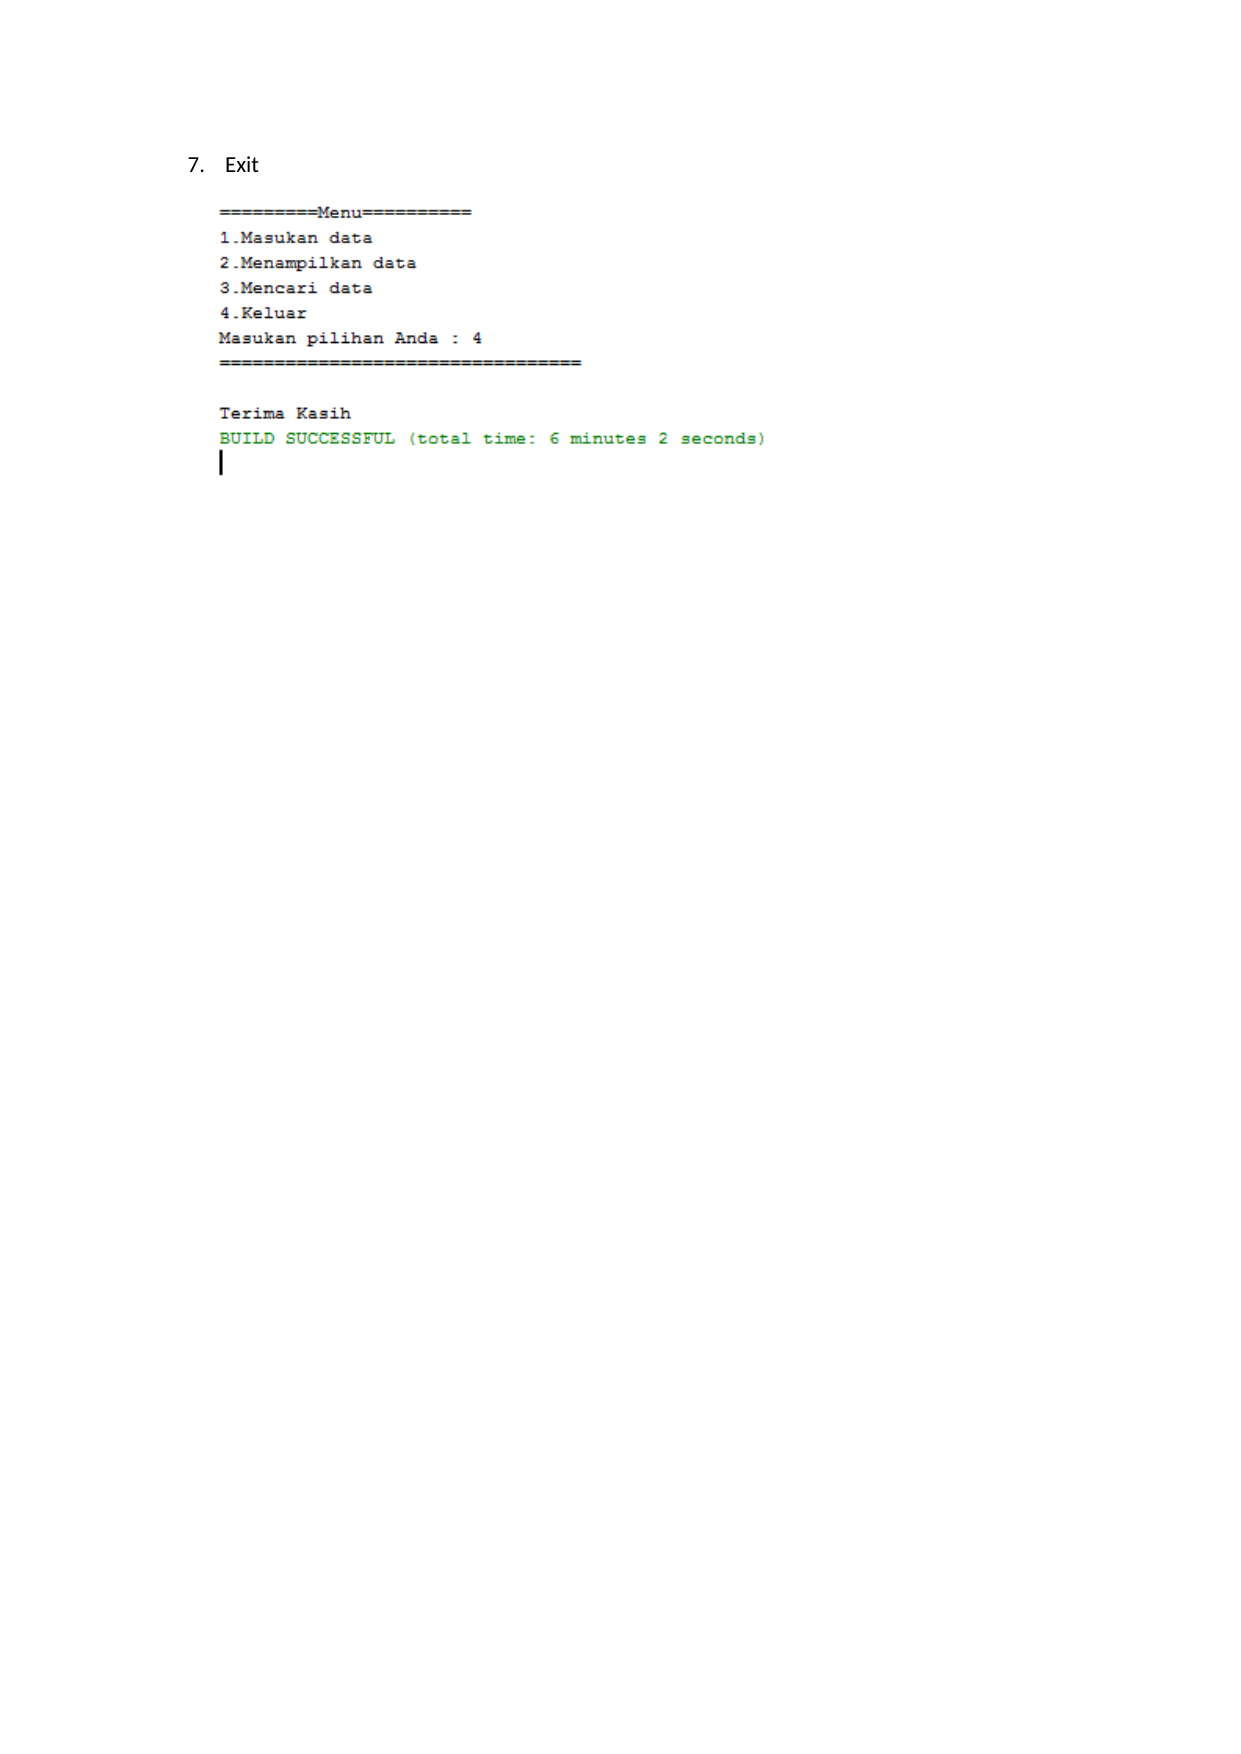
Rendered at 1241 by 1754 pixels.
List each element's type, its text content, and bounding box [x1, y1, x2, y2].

list Exit [187, 150, 1090, 178]
picture [215, 204, 800, 480]
